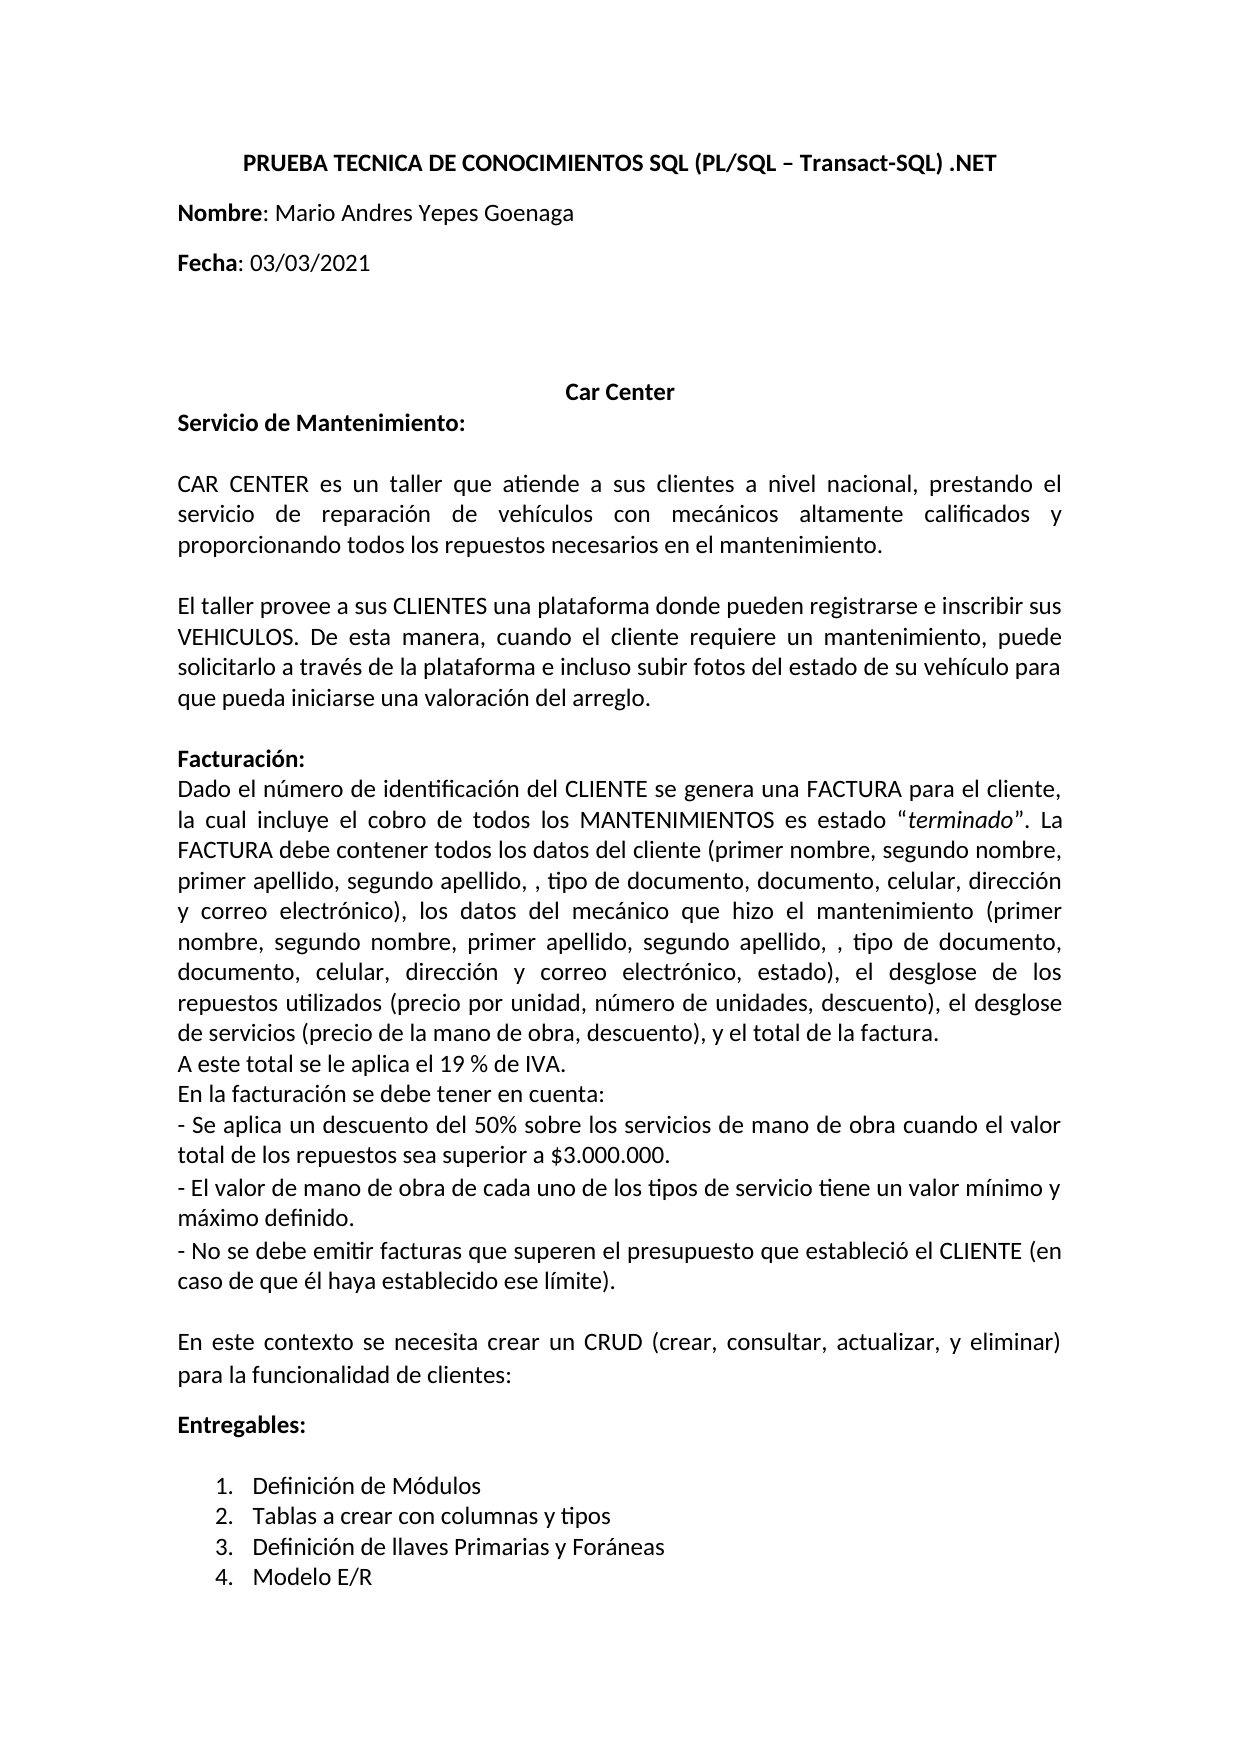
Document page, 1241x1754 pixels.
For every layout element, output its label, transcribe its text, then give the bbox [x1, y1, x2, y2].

list Definición de llaves Primarias y Foráneas [215, 1531, 1063, 1561]
list Tablas a crear con columnas y tipos [215, 1500, 1063, 1531]
text Fecha: 03/03/2021 [177, 247, 1063, 277]
text Dado el número de identificación del CLIENTE se genera una FACTURA para el cliente, la cual incluye el cobro de todos los MANTENIMIENTOS es estado “terminado”. La FACTURA debe contener todos los datos del cliente (primer nombre, segundo nombre, primer apellido, segundo apellido, , tipo de documento, documento, celular, dirección y correo electrónico), los datos del mecánico que hizo el mantenimiento (primer nombre, segundo nombre, primer apellido, segundo apellido, , tipo de documento, documento, celular, dirección y correo electrónico, estado), el desglose de los repuestos utilizados (precio por unidad, número de unidades, descuento), el desglose de servicios (precio de la mano de obra, descuento), y el total de la factura. [177, 773, 1063, 1048]
text - No se debe emitir facturas que superen el presupuesto que estableció el CLIENTE (en caso de que él haya establecido ese límite). [177, 1235, 1063, 1296]
text Servicio de Mantenimiento: [177, 407, 1063, 437]
text El taller provee a sus CLIENTES una plataforma donde pueden registrarse e inscribir sus VEHICULOS. De esta manera, cuando el cliente requiere un mantenimiento, puede solicitarlo a través de la plataforma e incluso subir fotos del estado de su vehículo para que pueda iniciarse una valoración del arreglo. [177, 590, 1063, 712]
text En la facturación se debe tener en cuenta: [177, 1078, 1063, 1109]
text CAR CENTER es un taller que atiende a sus clientes a nivel nacional, prestando el servicio de reparación de vehículos con mecánicos altamente calificados y proporcionando todos los repuestos necesarios en el mantenimiento. [177, 468, 1063, 559]
text PRUEBA TECNICA DE CONOCIMIENTOS SQL (PL/SQL – Transact-SQL) .NET [177, 148, 1063, 178]
text Entregables: [177, 1409, 1063, 1439]
list Definición de Módulos [215, 1470, 1063, 1500]
text - El valor de mano de obra de cada uno de los tipos de servicio tiene un valor mínimo y máximo definido. [177, 1172, 1063, 1233]
text Car Center [177, 376, 1063, 407]
text Facturación: [177, 743, 1063, 773]
text En este contexto se necesita crear un CRUD (crear, consultar, actualizar, y eliminar) para la funcionalidad de clientes: [177, 1326, 1063, 1390]
text Nombre: Mario Andres Yepes Goenaga [177, 197, 1063, 228]
text A este total se le aplica el 19 % de IVA. [177, 1048, 1063, 1078]
text - Se aplica un descuento del 50% sobre los servicios de mano de obra cuando el valor total de los repuestos sea superior a $3.000.000. [177, 1109, 1063, 1170]
list Modelo E/R [215, 1561, 1063, 1592]
